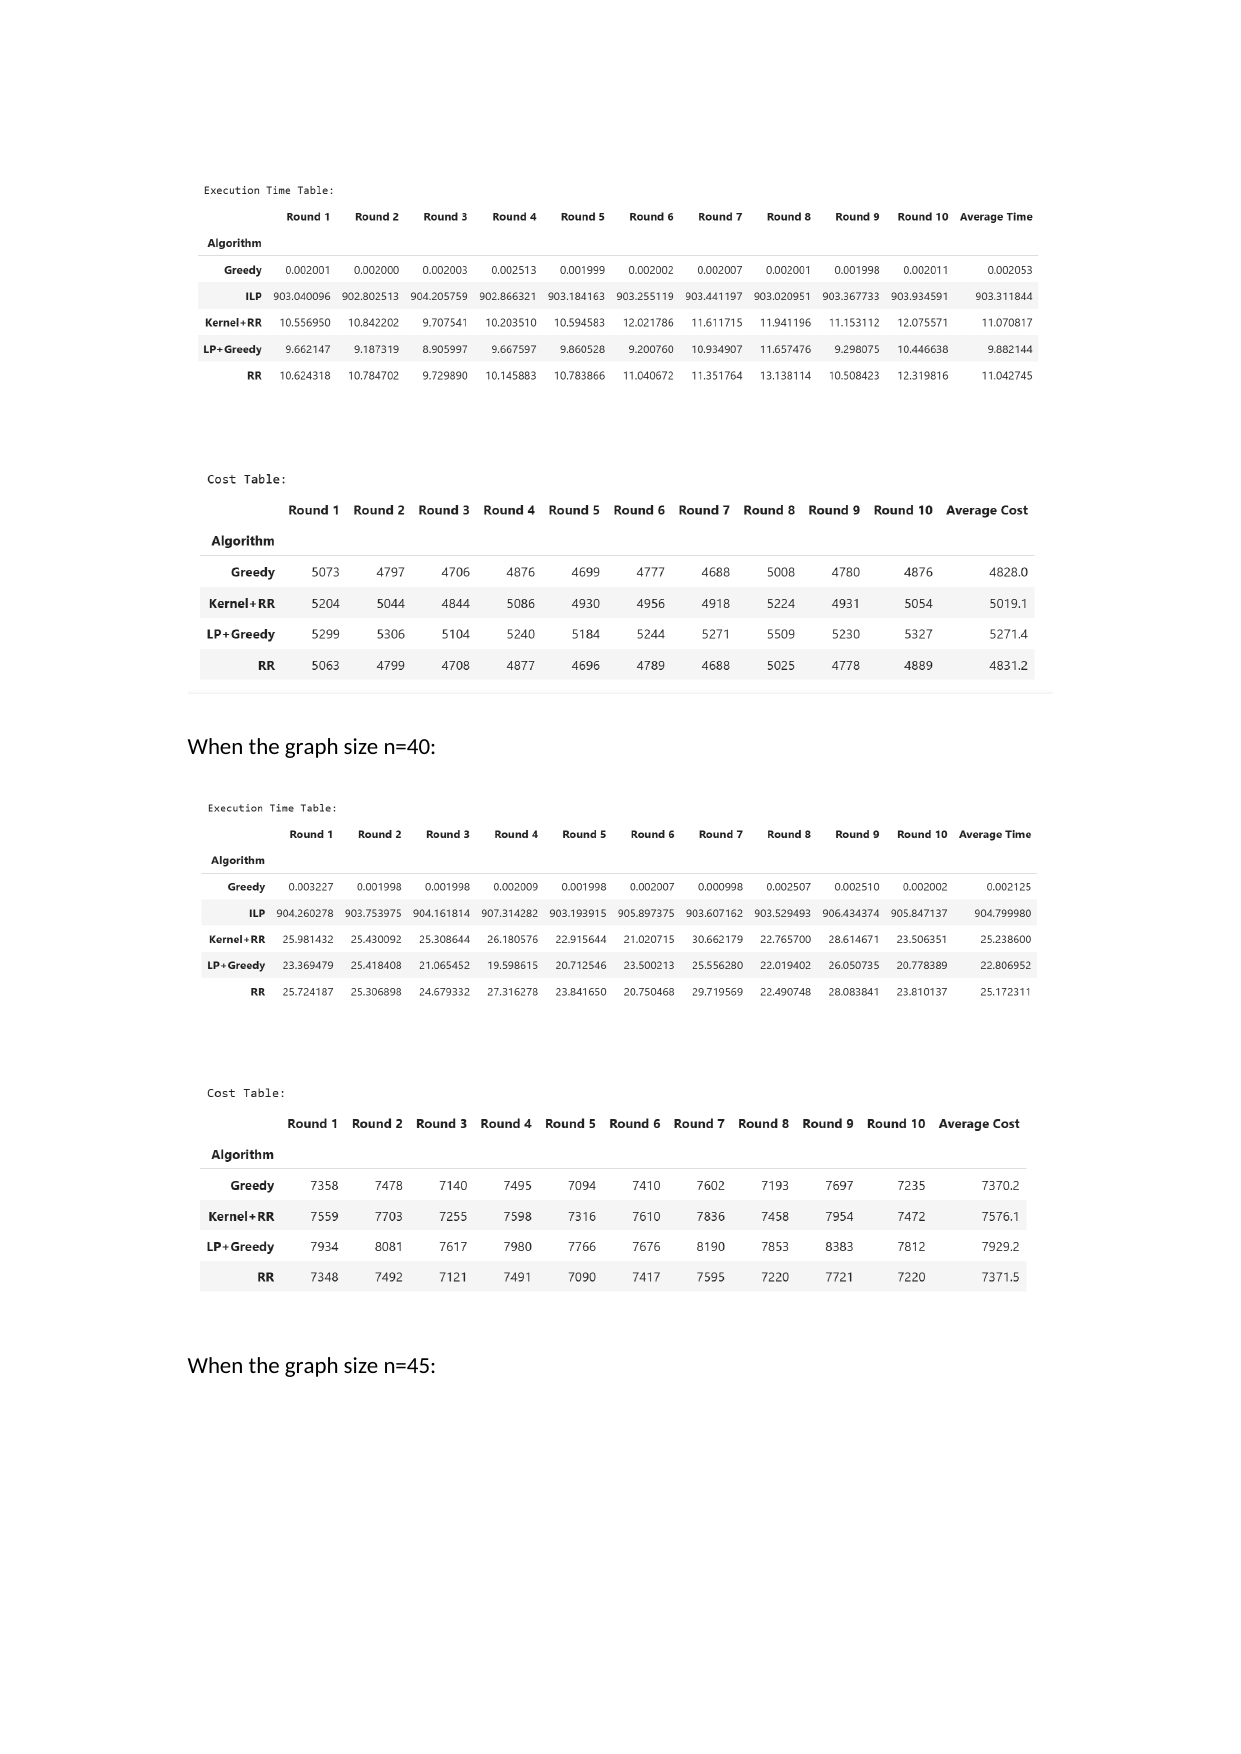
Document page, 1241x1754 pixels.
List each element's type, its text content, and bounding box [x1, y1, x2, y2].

picture [187, 164, 1053, 399]
text When the graph size n=40: [187, 727, 1053, 765]
picture [187, 446, 1053, 694]
text When the graph size n=45: [187, 1347, 1053, 1384]
picture [187, 1065, 1053, 1308]
picture [187, 783, 1053, 1019]
